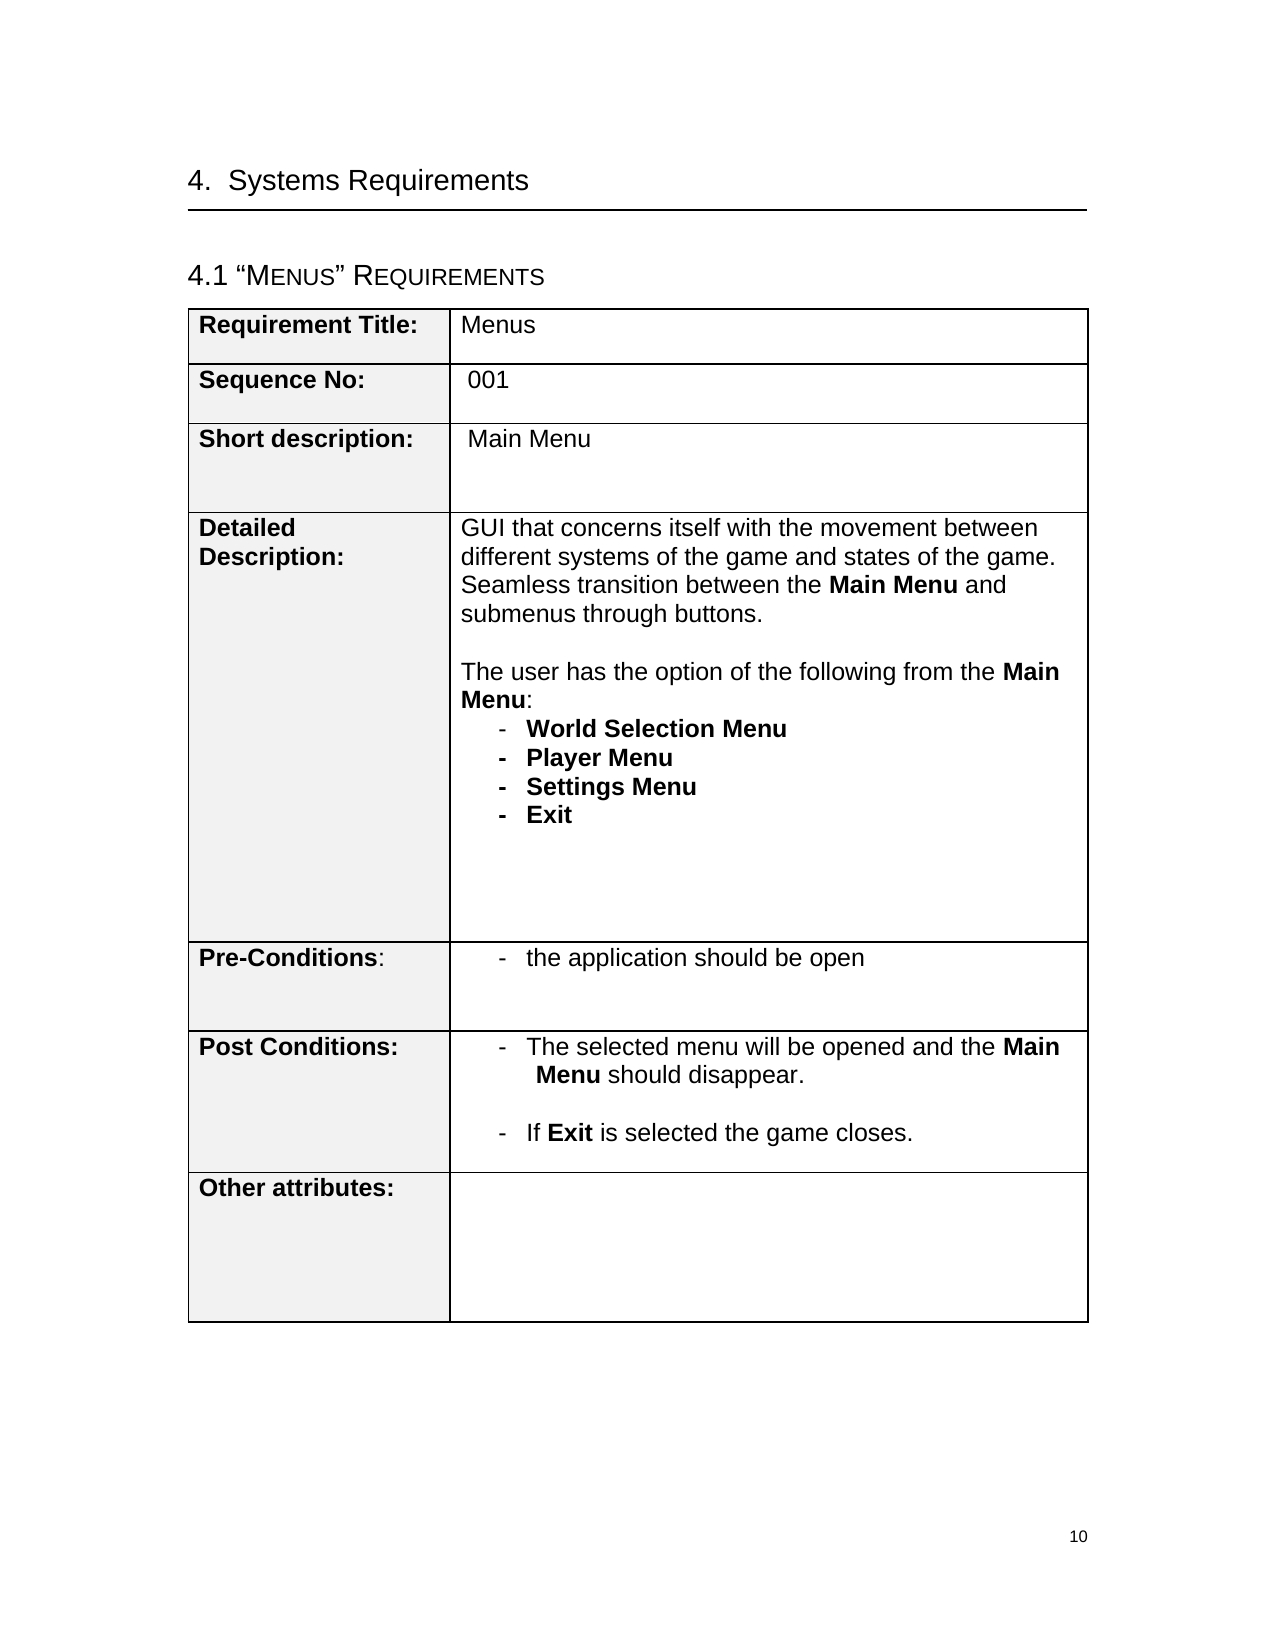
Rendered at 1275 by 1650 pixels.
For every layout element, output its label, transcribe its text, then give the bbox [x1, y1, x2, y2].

subtitle 4. Systems Requirements [187, 163, 1087, 197]
subtitle 4.1 “Menus” Requirements [187, 258, 1087, 292]
table_cell Main Menu [451, 424, 1087, 511]
table_header Menus [451, 310, 1087, 363]
table_cell Sequence No: [189, 365, 449, 422]
table_cell Post Conditions: [189, 1032, 449, 1172]
table_cell Pre-Conditions: [189, 943, 449, 1030]
table_cell 001 [451, 365, 1087, 422]
table_cell Short description: [189, 424, 449, 511]
table_cell The selected menu will be opened and the Main Menu should disappear. If Exit is selected the game closes. [451, 1032, 1087, 1172]
table_cell [451, 1173, 1087, 1321]
table_header Requirement Title: [189, 310, 449, 363]
table_cell Detailed Description: [189, 513, 449, 941]
table_cell the application should be open [451, 943, 1087, 1030]
table_cell Other attributes: [189, 1173, 449, 1321]
table_cell GUI that concerns itself with the movement between different systems of the game and states of the game. Seamless transition between the Main Menu and submenus through buttons. The user has the option of the following from the Main Menu: World Selection Menu Player Menu Settings Menu Exit [451, 513, 1087, 941]
